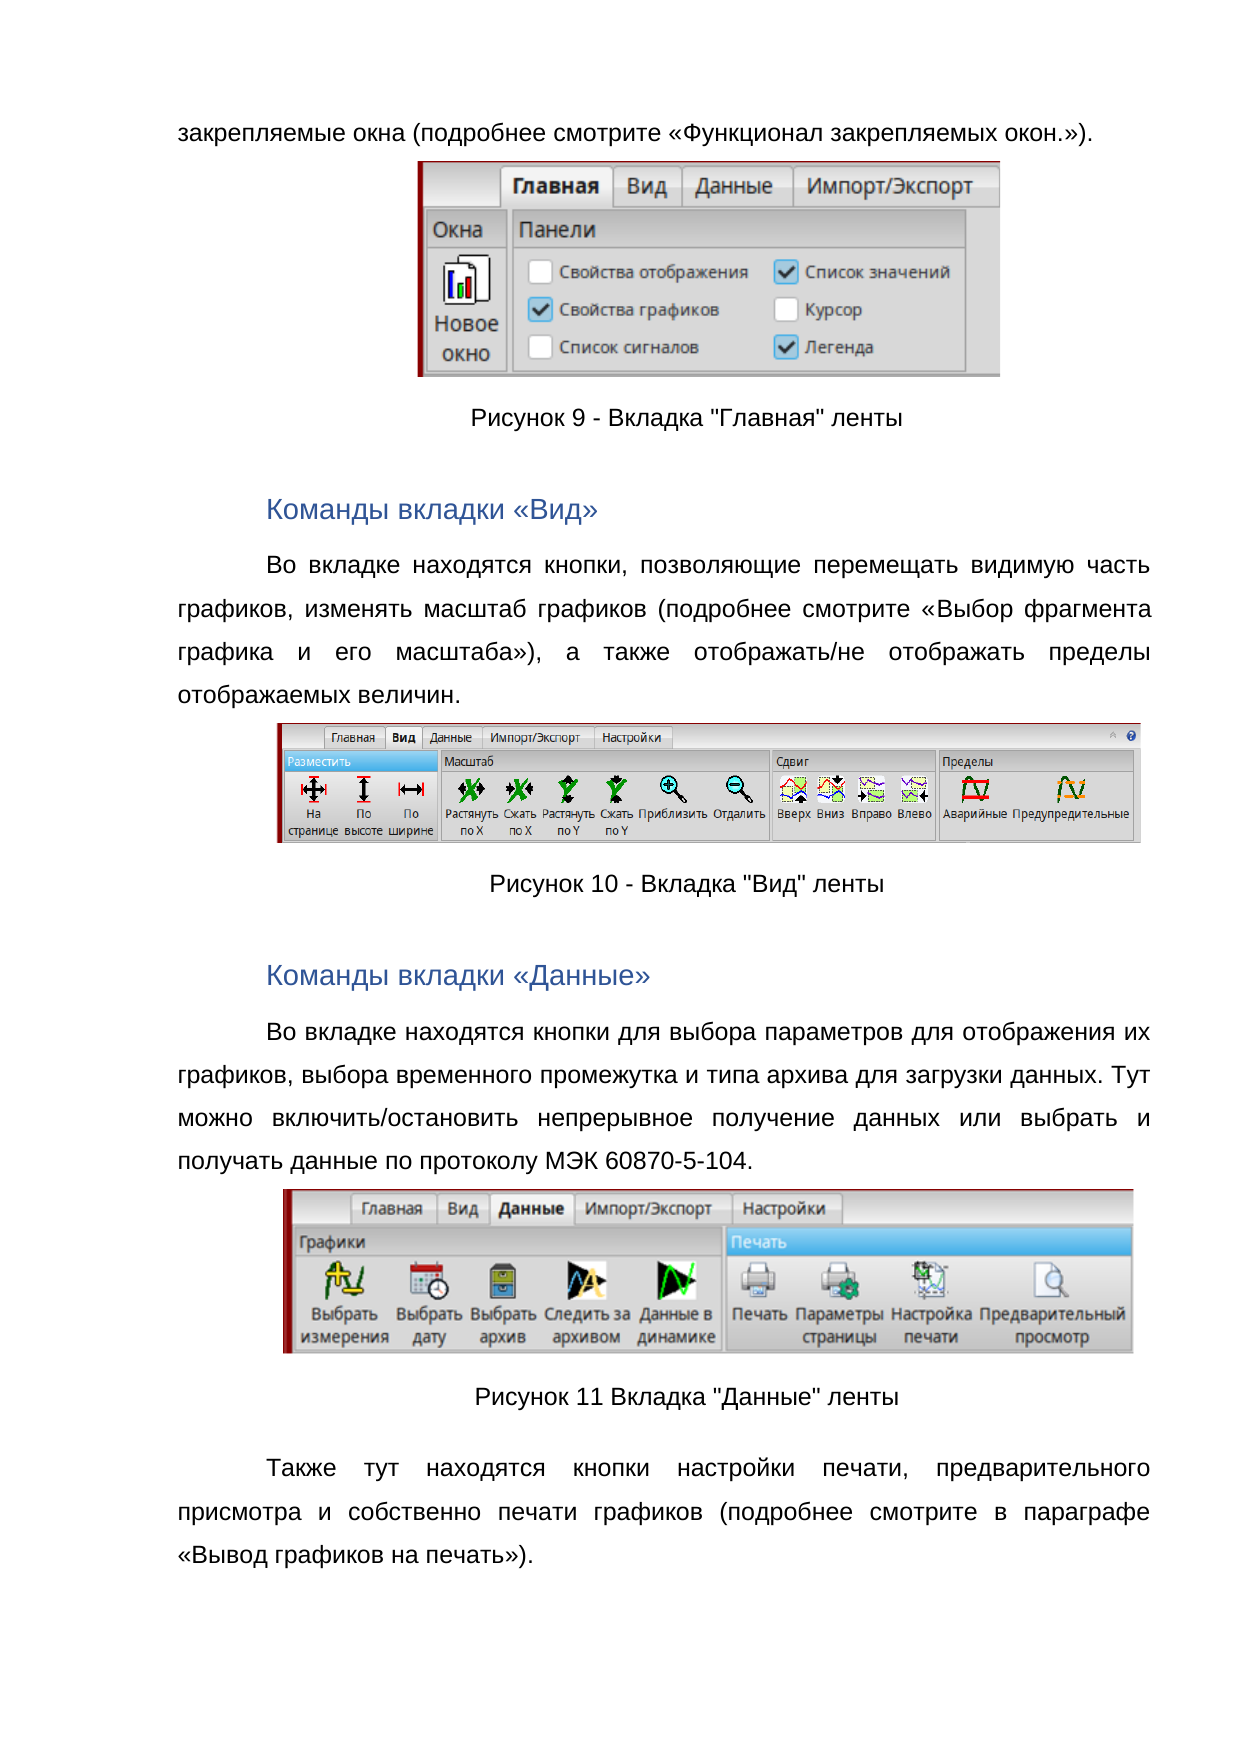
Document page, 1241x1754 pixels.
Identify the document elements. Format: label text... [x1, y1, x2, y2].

text Также тут находятся кнопки настройки печати, предварительного присмотра и собственно печати графиков (подробнее смотрите в параграфе «Вывод графиков на печать»). [177, 1453, 1152, 1568]
subtitle Команды вкладки «Данные» [177, 958, 1152, 992]
text Во вкладке находятся кнопки, позволяющие перемещать видимую часть графиков, изменять масштаб графиков (подробнее смотрите «Выбор фрагмента графика и его масштаба»), а также отображать/не отображать пределы отображаемых величин. [177, 551, 1152, 709]
picture [417, 161, 1001, 377]
picture [276, 723, 1141, 843]
subtitle Команды вкладки «Вид» [177, 492, 1152, 525]
picture [283, 1189, 1135, 1355]
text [177, 118, 1152, 147]
text Во вкладке находятся кнопки для выбора параметров для отображения их графиков, выбора временного промежутка и типа архива для загрузки данных. Тут можно включить/остановить непрерывное получение данных или выбрать и получать данные по протоколу МЭК 60870-5-104. [177, 1017, 1152, 1175]
